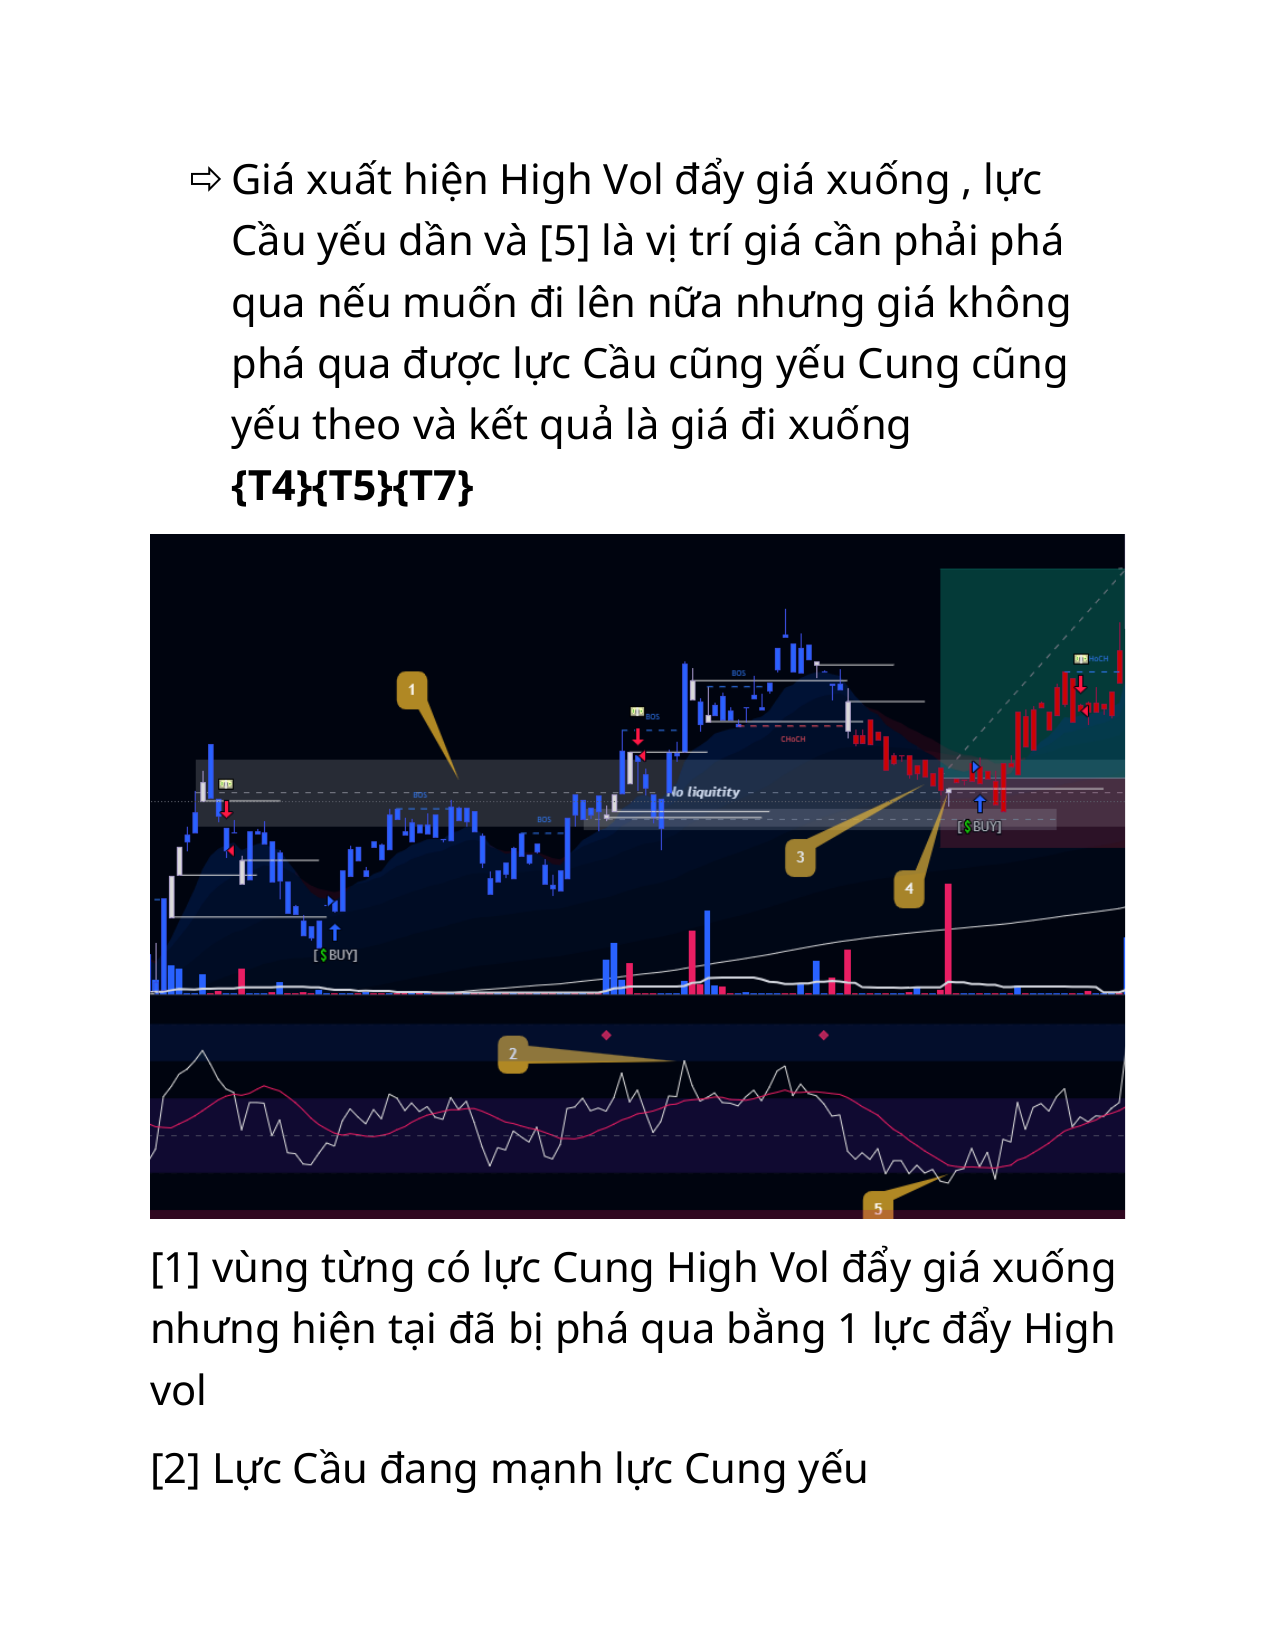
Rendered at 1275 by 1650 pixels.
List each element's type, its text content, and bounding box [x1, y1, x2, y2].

text [2] Lực Cầu đang mạnh lực Cung yếu [150, 1438, 1125, 1495]
list {T4}{T5}{T7} [231, 456, 1125, 513]
list Giá xuất hiện High Vol đẩy giá xuống , lực Cầu yếu dần và [5] là vị trí giá cần phải phá qua nếu muốn đi lên nữa nhưng giá không phá qua được lực Cầu cũng yếu Cung cũng yếu theo và kết quả là giá đi xuống [187, 150, 1125, 452]
picture [150, 534, 1125, 1219]
text [1] vùng từng có lực Cung High Vol đẩy giá xuống nhưng hiện tại đã bị phá qua bằng 1 lực đẩy High vol [150, 1238, 1125, 1417]
